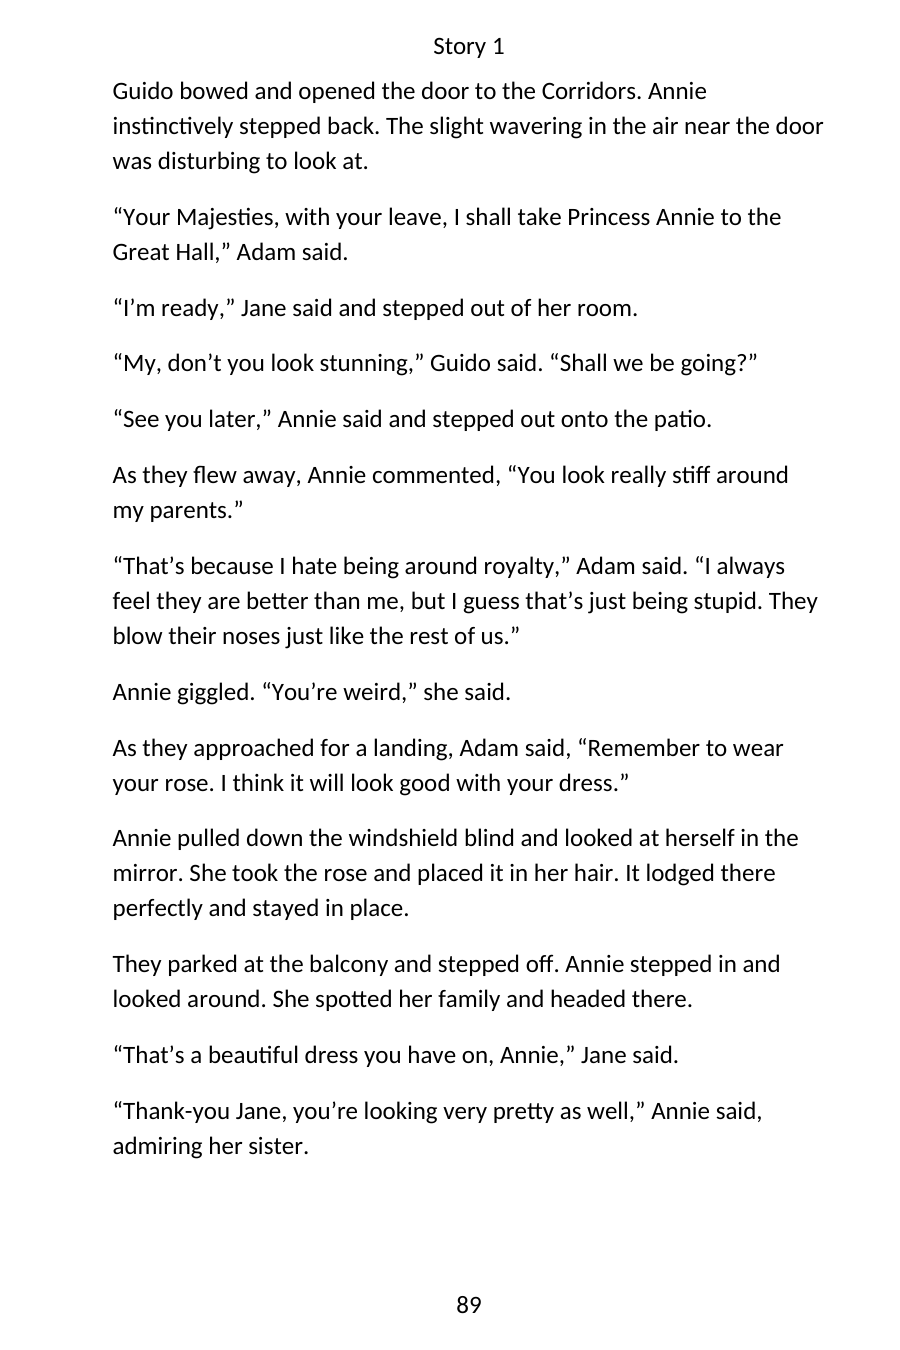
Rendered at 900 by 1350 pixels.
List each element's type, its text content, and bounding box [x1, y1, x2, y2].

text Annie pulled down the windshield blind and looked at herself in the mirror. She took the rose and placed it in her hair. It lodged there perfectly and stayed in place. [112, 822, 825, 923]
text “My, don’t you look stunning,” Guido said. “Shall we be going?” [112, 347, 825, 378]
text “I’m ready,” Jane said and stepped out of her room. [112, 292, 825, 322]
text “Your Majesties, with your leave, I shall take Princess Annie to the Great Hall,” Adam said. [112, 201, 825, 266]
text As they flew away, Annie commented, “You look really stiff around my parents.” [112, 459, 825, 525]
text “See you later,” Annie said and stepped out onto the patio. [112, 403, 825, 434]
text “Thank-you Jane, you’re looking very pretty as well,” Annie said, admiring her sister. [112, 1095, 825, 1161]
text As they approached for a landing, Adam said, “Remember to wear your rose. I think it will look good with your dress.” [112, 732, 825, 797]
text Guido bowed and opened the door to the Corridors. Annie instinctively stepped back. The slight wavering in the air near the door was disturbing to look at. [112, 75, 825, 176]
text “That’s because I hate being around royalty,” Adam said. “I always feel they are better than me, but I guess that’s just being stupid. They blow their noses just like the rest of us.” [112, 550, 825, 651]
text “That’s a beautiful dress you have on, Annie,” Jane said. [112, 1039, 825, 1070]
text Annie giggled. “You’re weird,” she said. [112, 676, 825, 706]
text They parked at the balcony and stepped off. Annie stepped in and looked around. She spotted her family and headed there. [112, 948, 825, 1014]
